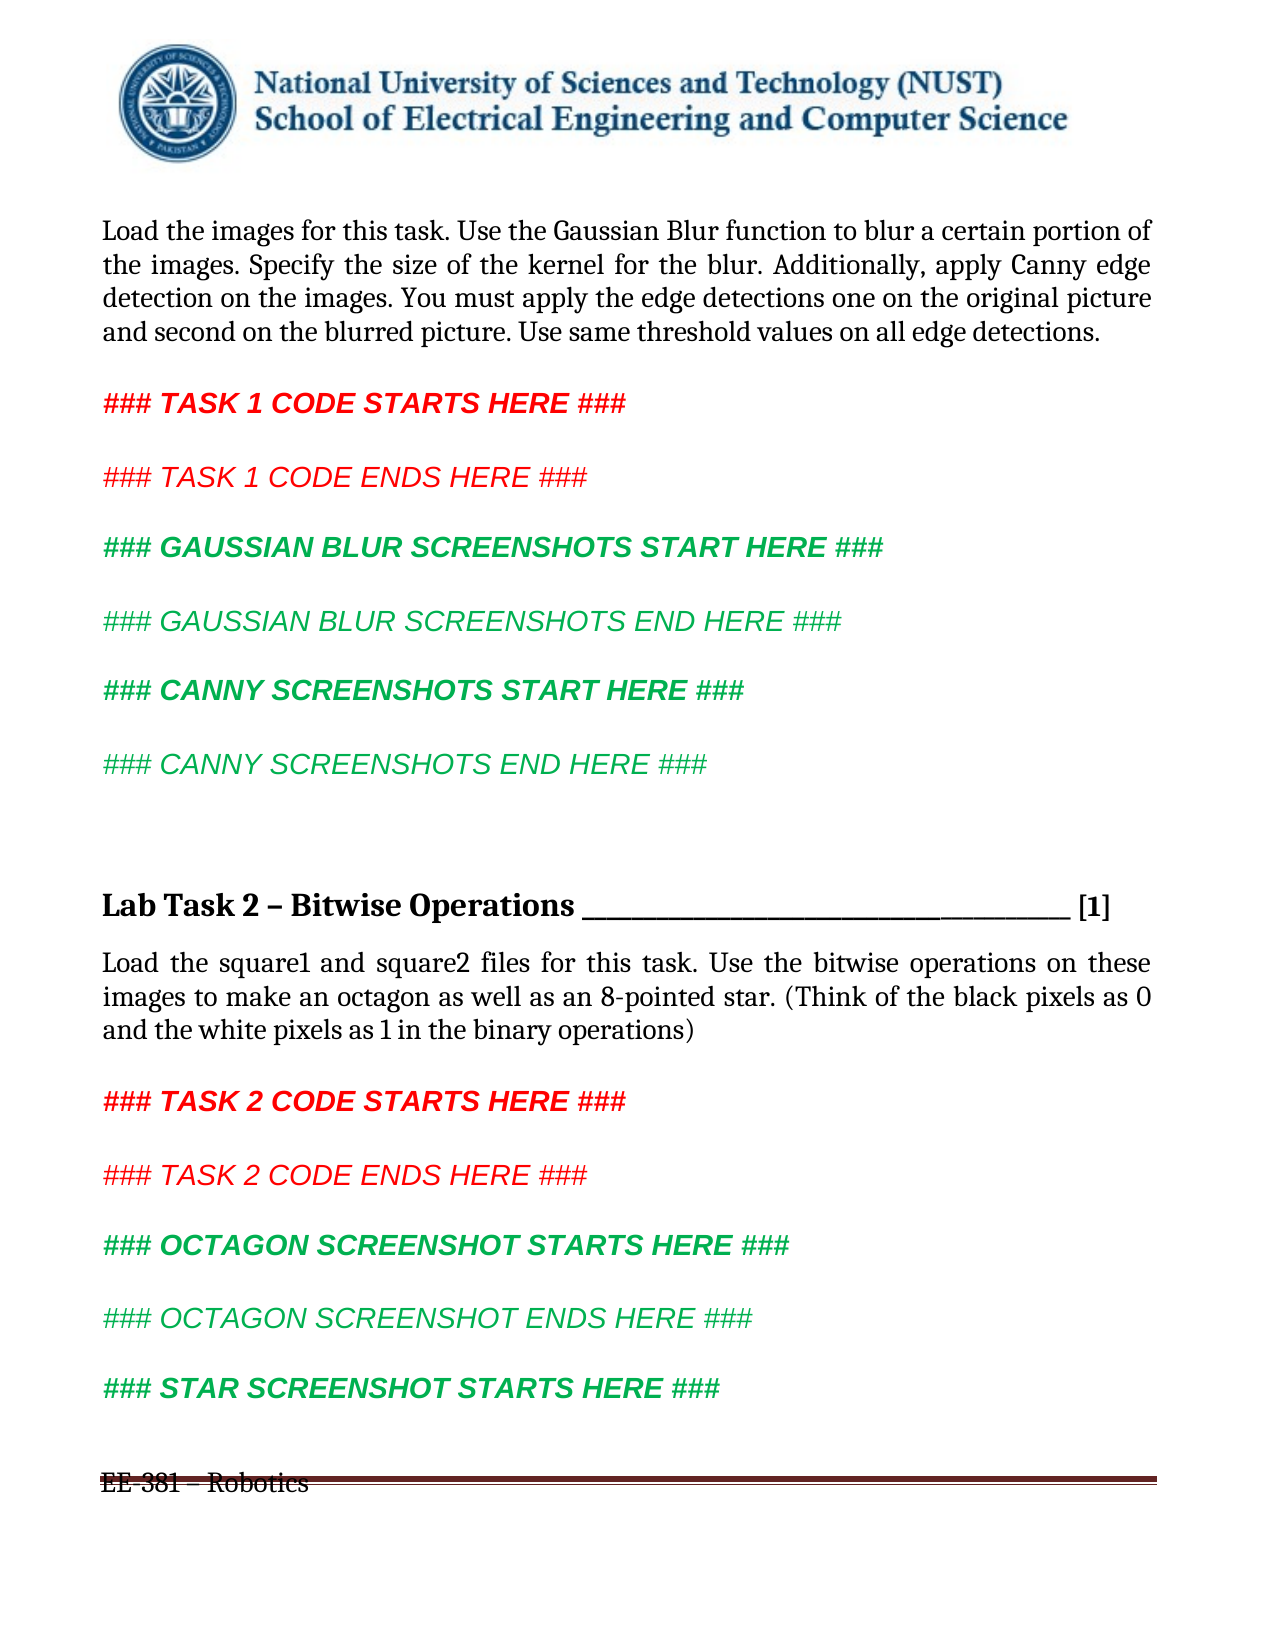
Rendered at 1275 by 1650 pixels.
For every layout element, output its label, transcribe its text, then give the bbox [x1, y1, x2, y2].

text ### OCTAGON SCREENSHOT ENDS HERE ### [103, 1302, 1135, 1335]
picture [106, 39, 1082, 174]
text ### OCTAGON SCREENSHOT STARTS HERE ### [103, 1228, 1135, 1261]
text Load the square1 and square2 files for this task. Use the bitwise operations on these images to make an octagon as well as an 8-pointed star. (Think of the black pixels as 0 and the white pixels as 1 in the binary operations) [102, 946, 1153, 1047]
text Load the images for this task. Use the Gaussian Blur function to blur a certain portion of the images. Specify the size of the kernel for the blur. Additionally, apply Canny edge detection on the images. You must apply the edge detections one on the original picture and second on the blurred picture. Use same threshold values on all edge detections. [102, 214, 1153, 349]
text ### CANNY SCREENSHOTS START HERE ### [103, 673, 1135, 707]
text ### CANNY SCREENSHOTS END HERE ### [103, 747, 1135, 781]
text Lab Task 2 – Bitwise Operations _________________________________________ [1] [102, 887, 1153, 925]
text ### TASK 1 CODE ENDS HERE ### [103, 460, 1135, 493]
text ### GAUSSIAN BLUR SCREENSHOTS START HERE ### [103, 530, 1135, 563]
text ### TASK 2 CODE ENDS HERE ### [103, 1158, 1135, 1192]
text ### TASK 2 CODE STARTS HERE ### [103, 1084, 1135, 1118]
text ### TASK 1 CODE STARTS HERE ### [103, 386, 1135, 420]
text ### GAUSSIAN BLUR SCREENSHOTS END HERE ### [103, 603, 1135, 637]
text ### STAR SCREENSHOT STARTS HERE ### [103, 1371, 1135, 1405]
